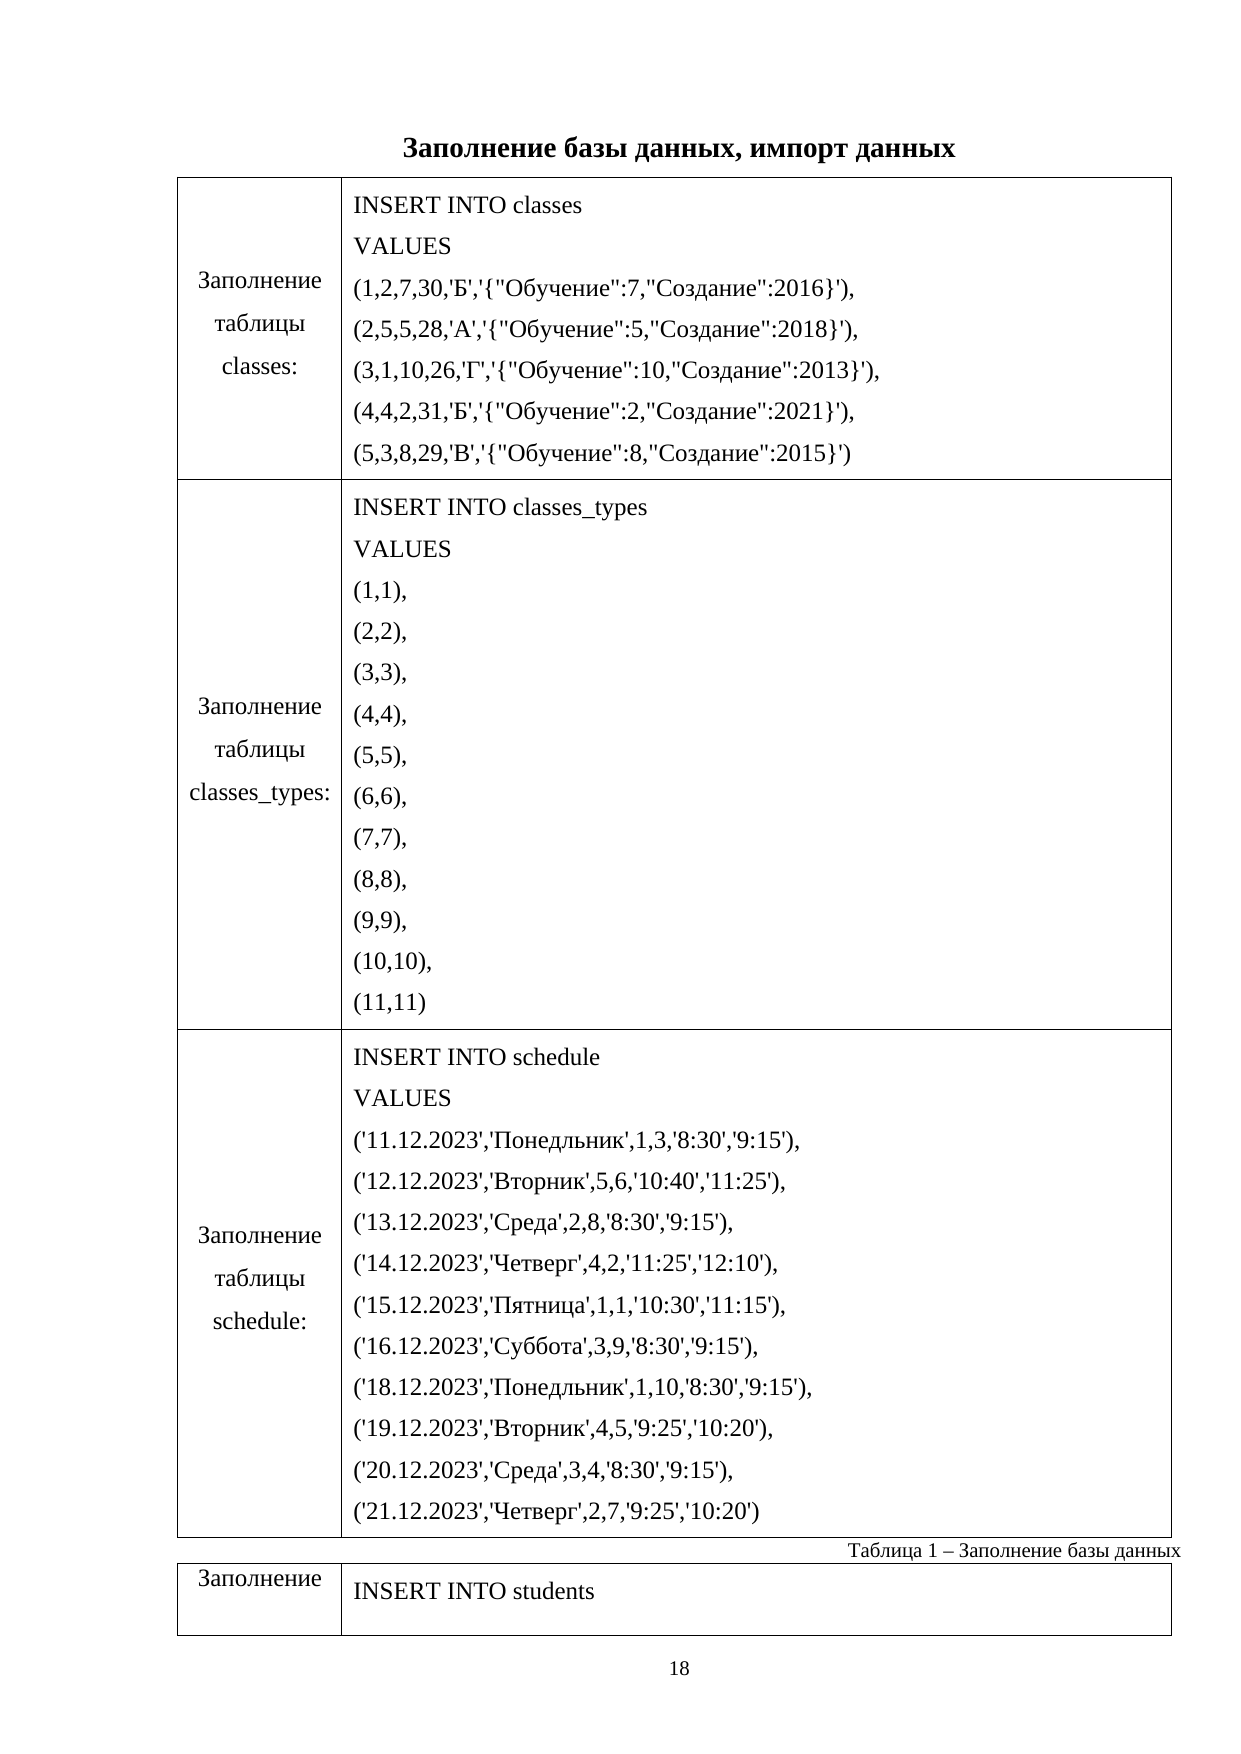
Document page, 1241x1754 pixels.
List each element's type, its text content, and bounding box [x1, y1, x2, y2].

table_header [178, 1564, 341, 1635]
table_header INSERT INTO classes VALUES (1,2,7,30,'Б','{"Обучение":7,"Создание":2016}'), (2,5,5,28,'А','{"Обучение":5,"Создание":2018}'), (3,1,10,26,'Г','{"Обучение":10,"Создание":2013}'), (4,4,2,31,'Б','{"Обучение":2,"Создание":2021}'), (5,3,8,29,'В','{"Обучение":8,"Создание":2015}') [342, 178, 1171, 479]
text Таблица 1 – Заполнение базы данных [177, 1538, 1181, 1562]
table_cell INSERT INTO schedule VALUES ('11.12.2023','Понедльник',1,3,'8:30','9:15'), ('12.12.2023','Вторник',5,6,'10:40','11:25'), ('13.12.2023','Среда',2,8,'8:30','9:15'), ('14.12.2023','Четверг',4,2,'11:25','12:10'), ('15.12.2023','Пятница',1,1,'10:30','11:15'), ('16.12.2023','Суббота',3,9,'8:30','9:15'), ('18.12.2023','Понедльник',1,10,'8:30','9:15'), ('19.12.2023','Вторник',4,5,'9:25','10:20'), ('20.12.2023','Среда',3,4,'8:30','9:15'), ('21.12.2023','Четверг',2,7,'9:25','10:20') [342, 1030, 1171, 1537]
table_cell INSERT INTO classes_types VALUES (1,1), (2,2), (3,3), (4,4), (5,5), (6,6), (7,7), (8,8), (9,9), (10,10), (11,11) [342, 480, 1171, 1029]
table_cell Заполнение таблицы classes_types: [178, 480, 341, 1029]
subtitle Заполнение базы данных, импорт данных [177, 131, 1181, 164]
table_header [342, 1564, 1171, 1635]
table_header Заполнение таблицы classes: [178, 178, 341, 479]
table_cell Заполнение таблицы schedule: [178, 1030, 341, 1537]
